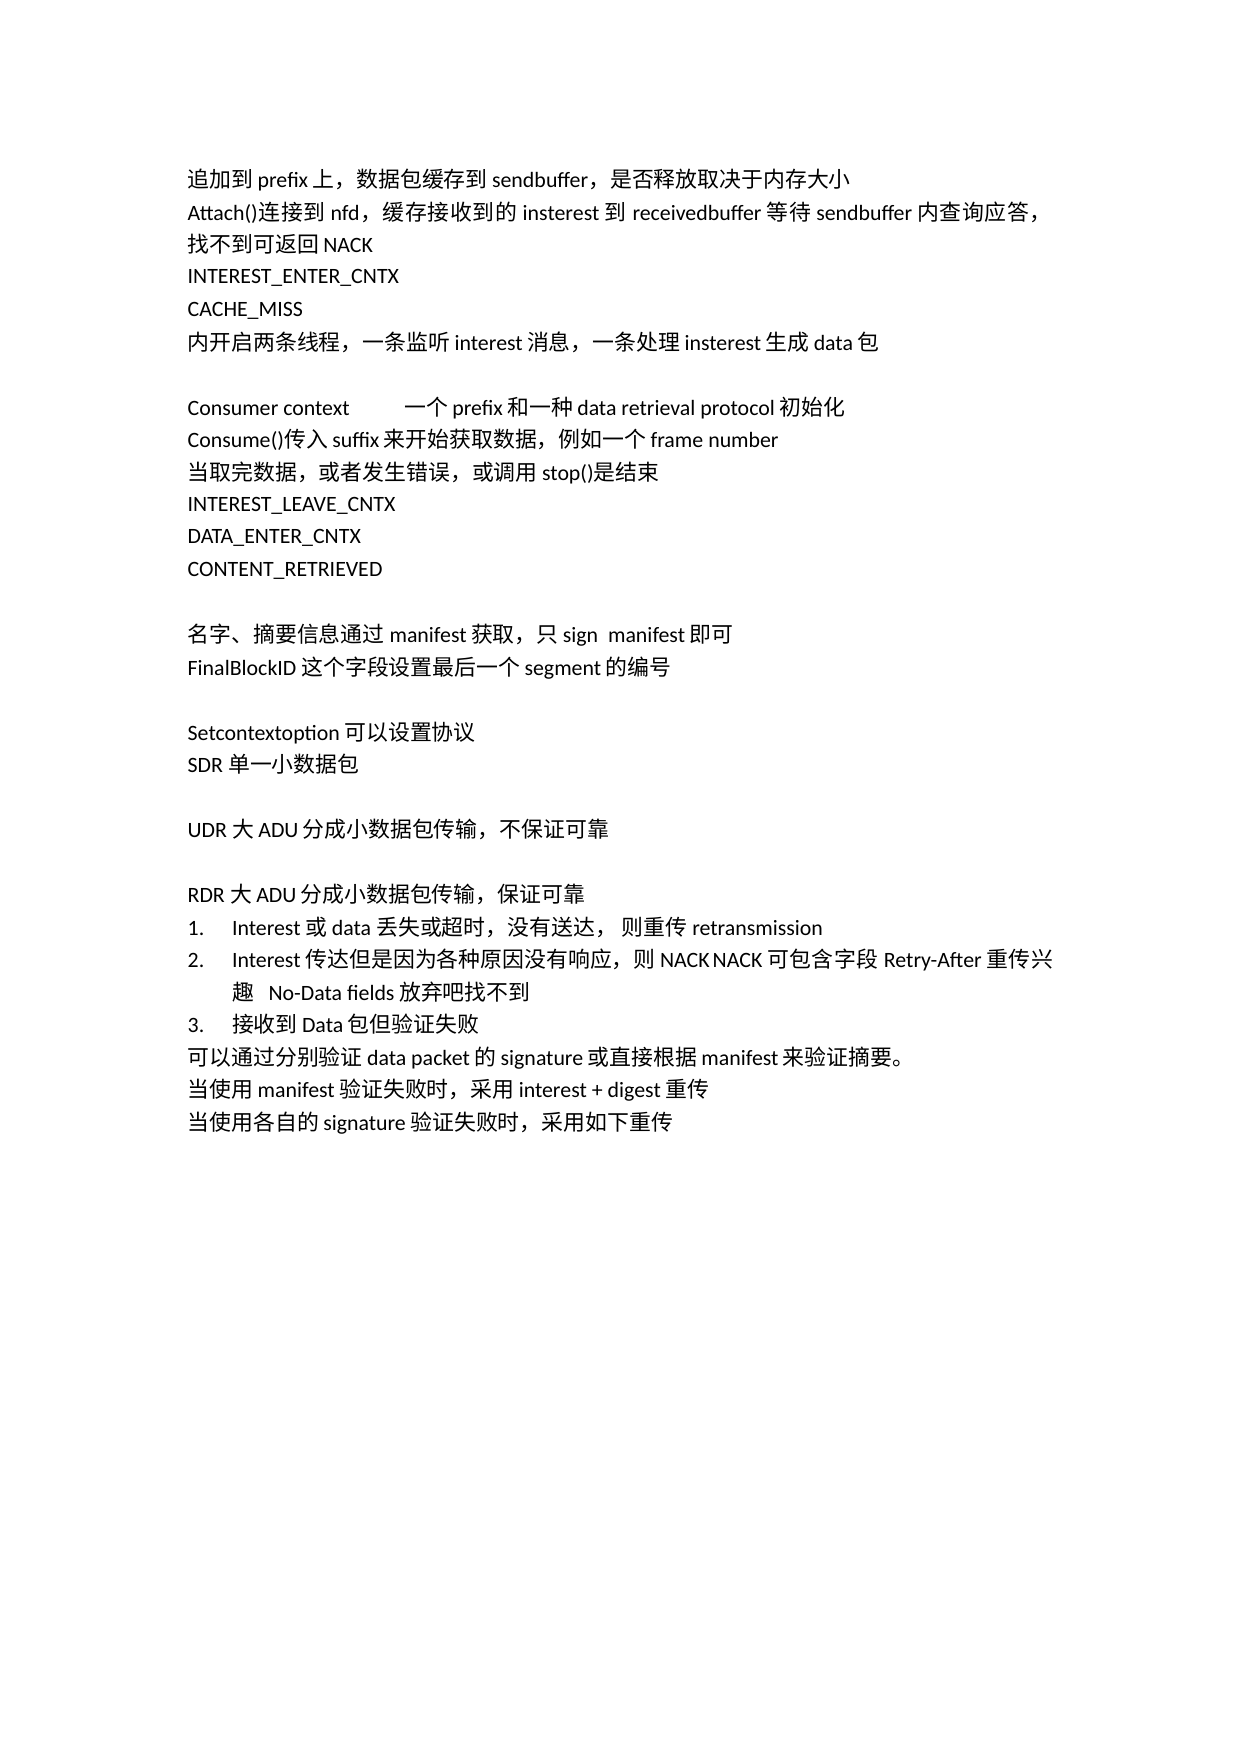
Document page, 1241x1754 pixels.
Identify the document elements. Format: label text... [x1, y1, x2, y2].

list Interest 或data 丢失或超时，没有送达， 则重传 retransmission [187, 909, 1053, 942]
text Consume()传入suffix来开始获取数据，例如一个frame number [187, 422, 1053, 454]
text RDR 大ADU分成小数据包传输，保证可靠 [187, 877, 1053, 909]
text 当取完数据，或者发生错误，或调用stop()是结束 [187, 454, 1053, 487]
text INTEREST_LEAVE_CNTX [187, 487, 1053, 519]
text UDR 大ADU分成小数据包传输，不保证可靠 [187, 812, 1053, 844]
list 当使用manifest验证失败时，采用interest + digest 重传 [187, 1072, 1053, 1104]
text SDR 单一小数据包 [187, 747, 1053, 779]
text DATA_ENTER_CNTX [187, 519, 1053, 552]
list 可以通过分别验证data packet的signature或直接根据manifest来验证摘要。 [187, 1039, 1053, 1072]
text Setcontextoption可以设置协议 [187, 714, 1053, 747]
text FinalBlockID 这个字段设置最后一个segment的编号 [187, 649, 1053, 682]
list 当使用各自的signature验证失败时，采用如下重传 [187, 1104, 1053, 1137]
text Consumer context 一个prefix和一种data retrieval protocol初始化 [187, 389, 1053, 422]
text INTEREST_ENTER_CNTX [187, 259, 1053, 292]
text Attach()连接到nfd，缓存接收到的insterest到 receivedbuffer等待sendbuffer内查询应答，找不到可返回NACK [187, 194, 1053, 259]
list 接收到Data包但验证失败 [187, 1007, 1053, 1039]
text 名字、摘要信息通过 manifest获取，只sign manifest即可 [187, 617, 1053, 649]
list Interest 传达但是因为各种原因没有响应，则NACK NACK可包含字段 Retry-After重传兴趣 No-Data fields放弃吧找不到 [187, 942, 1053, 1007]
text 内开启两条线程，一条监听interest消息，一条处理insterest生成data包 [187, 324, 1053, 357]
text CONTENT_RETRIEVED [187, 552, 1053, 584]
text CACHE_MISS [187, 292, 1053, 324]
text Produce()结束当ADUs分成一定量的数据包data packet，segment number（通常从0开始）追加到prefix上，数据包缓存到sendbuffer，是否释放取决于内存大小 [187, 162, 1053, 194]
